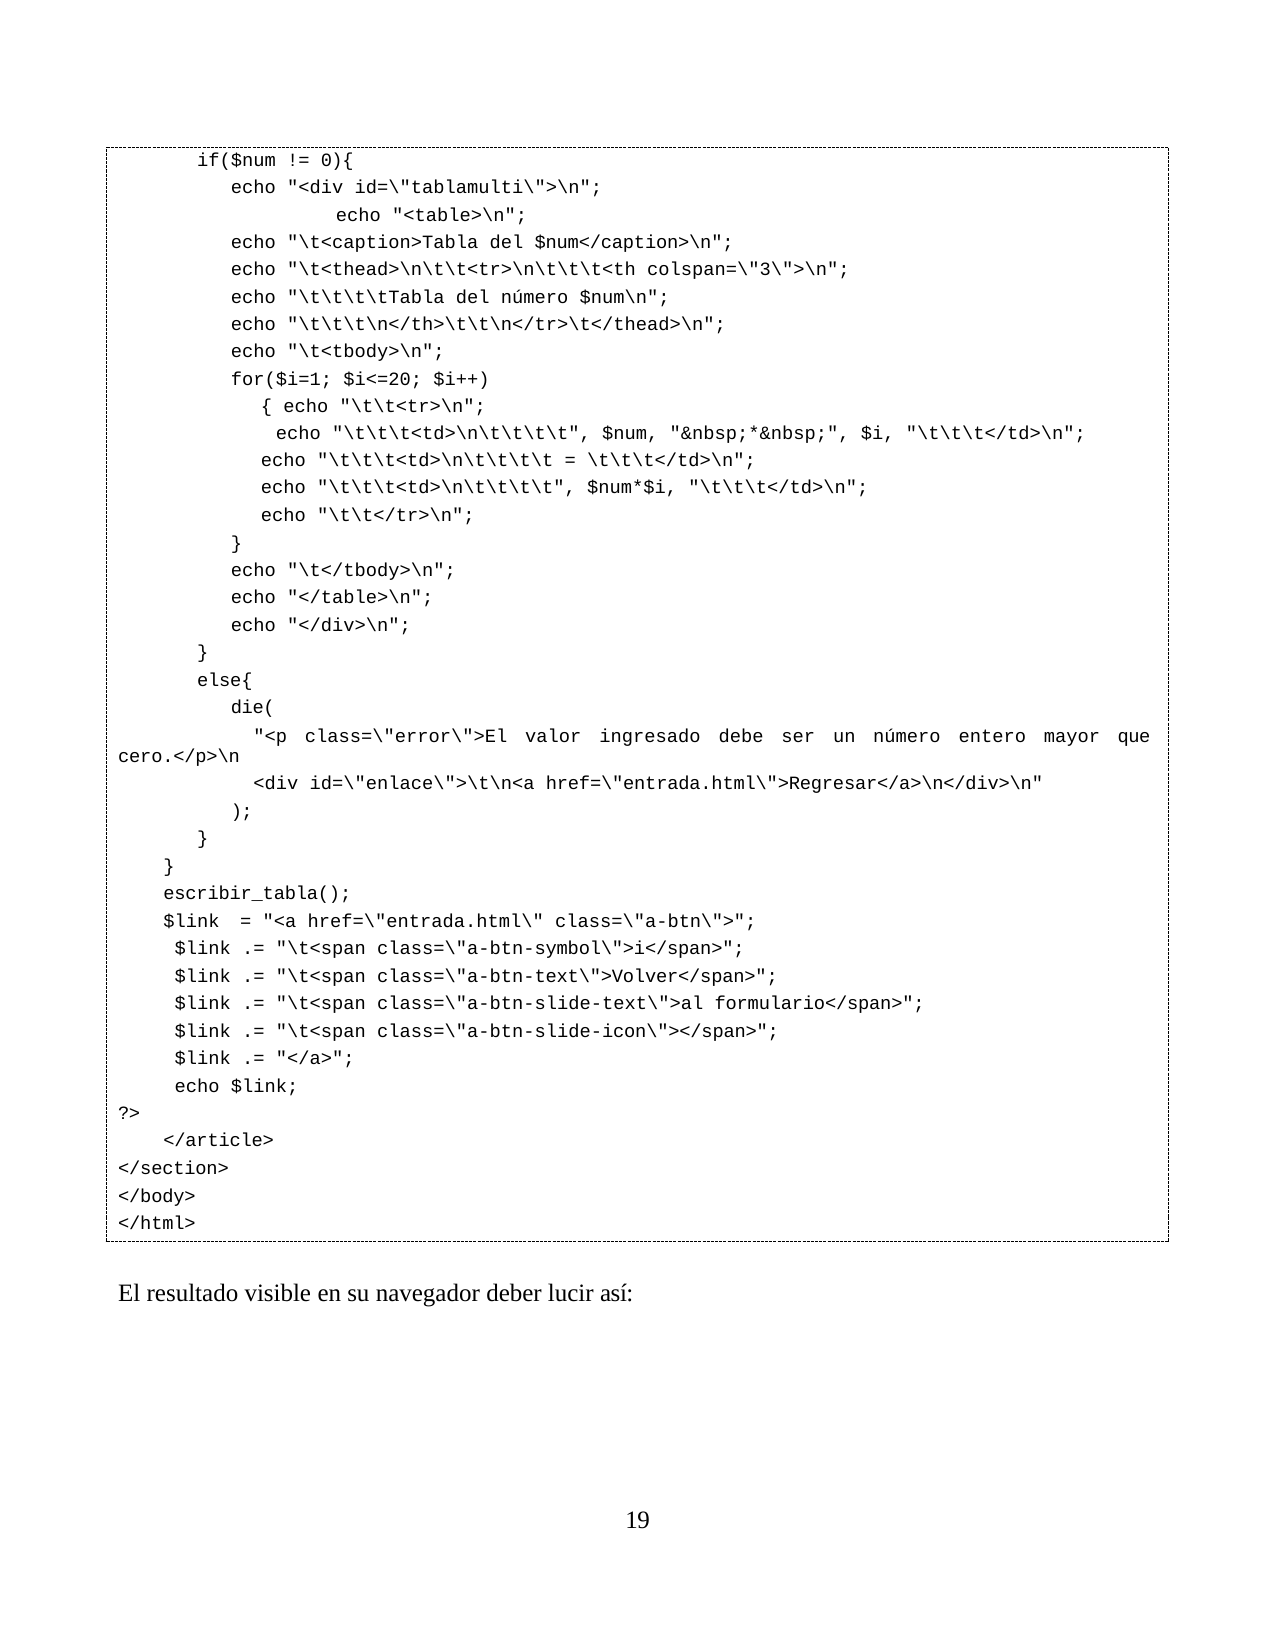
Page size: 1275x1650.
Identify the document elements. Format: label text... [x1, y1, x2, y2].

text $link .= "\t<span class=\"a-btn-symbol\">i</span>"; [174, 939, 1172, 960]
text echo "\t</tbody>\n"; echo "</table>\n"; echo "</div>\n"; [231, 561, 475, 637]
text <div id=\"enlace\">\t\n<a href=\"entrada.html\">Regresar</a>\n</div>\n" [253, 774, 1172, 795]
text $link = "<a href=\"entrada.html\" class=\"a-btn\">"; [163, 912, 1172, 933]
text if($num != 0){ [197, 151, 1172, 172]
text echo "\t<thead>\n\t\t<tr>\n\t\t\t<th colspan=\"3\">\n"; echo "\t\t\t\tTabla del número $num\n"; [231, 260, 858, 309]
text </section> [118, 1159, 1172, 1180]
text echo "\t<caption>Tabla del $num</caption>\n"; [231, 233, 1172, 254]
text cero.</p>\n [118, 747, 1172, 768]
text } [197, 829, 1172, 850]
text echo "\t\t\t<td>\n\t\t\t\t", $num, "&nbsp;*&nbsp;", $i, "\t\t\t</td>\n"; echo "\t\t\t<td>\n\t\t\t\t = \t\t\t</td>\n"; [261, 424, 1124, 472]
text $link .= "\t<span class=\"a-btn-slide-text\">al formulario</span>"; [174, 994, 1172, 1015]
text ?> [118, 1104, 1172, 1125]
text </article> [163, 1131, 1172, 1152]
text $link .= "\t<span class=\"a-btn-slide-icon\"></span>"; [174, 1022, 1172, 1043]
text escribir_tabla(); [163, 884, 1172, 905]
text die( [231, 698, 1172, 719]
text echo "\t\t\t<td>\n\t\t\t\t", $num*$i, "\t\t\t</td>\n"; echo "\t\t</tr>\n"; [261, 478, 888, 527]
text else{ [197, 671, 1172, 692]
text } [231, 533, 1172, 555]
text for($i=1; $i<=20; $i++){ echo "\t\t<tr>\n"; [231, 369, 539, 418]
text $link .= "</a>"; echo $link; [174, 1049, 382, 1098]
text ); [231, 802, 1172, 823]
text } [197, 643, 1172, 664]
text El resultado visible en su navegador deber lucir así: [118, 1278, 1172, 1307]
text </body> [118, 1186, 1172, 1208]
text } [163, 857, 1172, 878]
text echo "<div id=\"tablamulti\">\n"; echo "<table>\n"; [231, 178, 641, 227]
text "<p class=\"error\">El valor ingresado debe ser un número entero mayor que [253, 726, 1172, 747]
text </html> [118, 1214, 1172, 1235]
text echo "\t\t\t\n</th>\t\t\n</tr>\t</thead>\n"; echo "\t<tbody>\n"; [231, 315, 727, 363]
text $link .= "\t<span class=\"a-btn-text\">Volver</span>"; [174, 967, 1172, 988]
